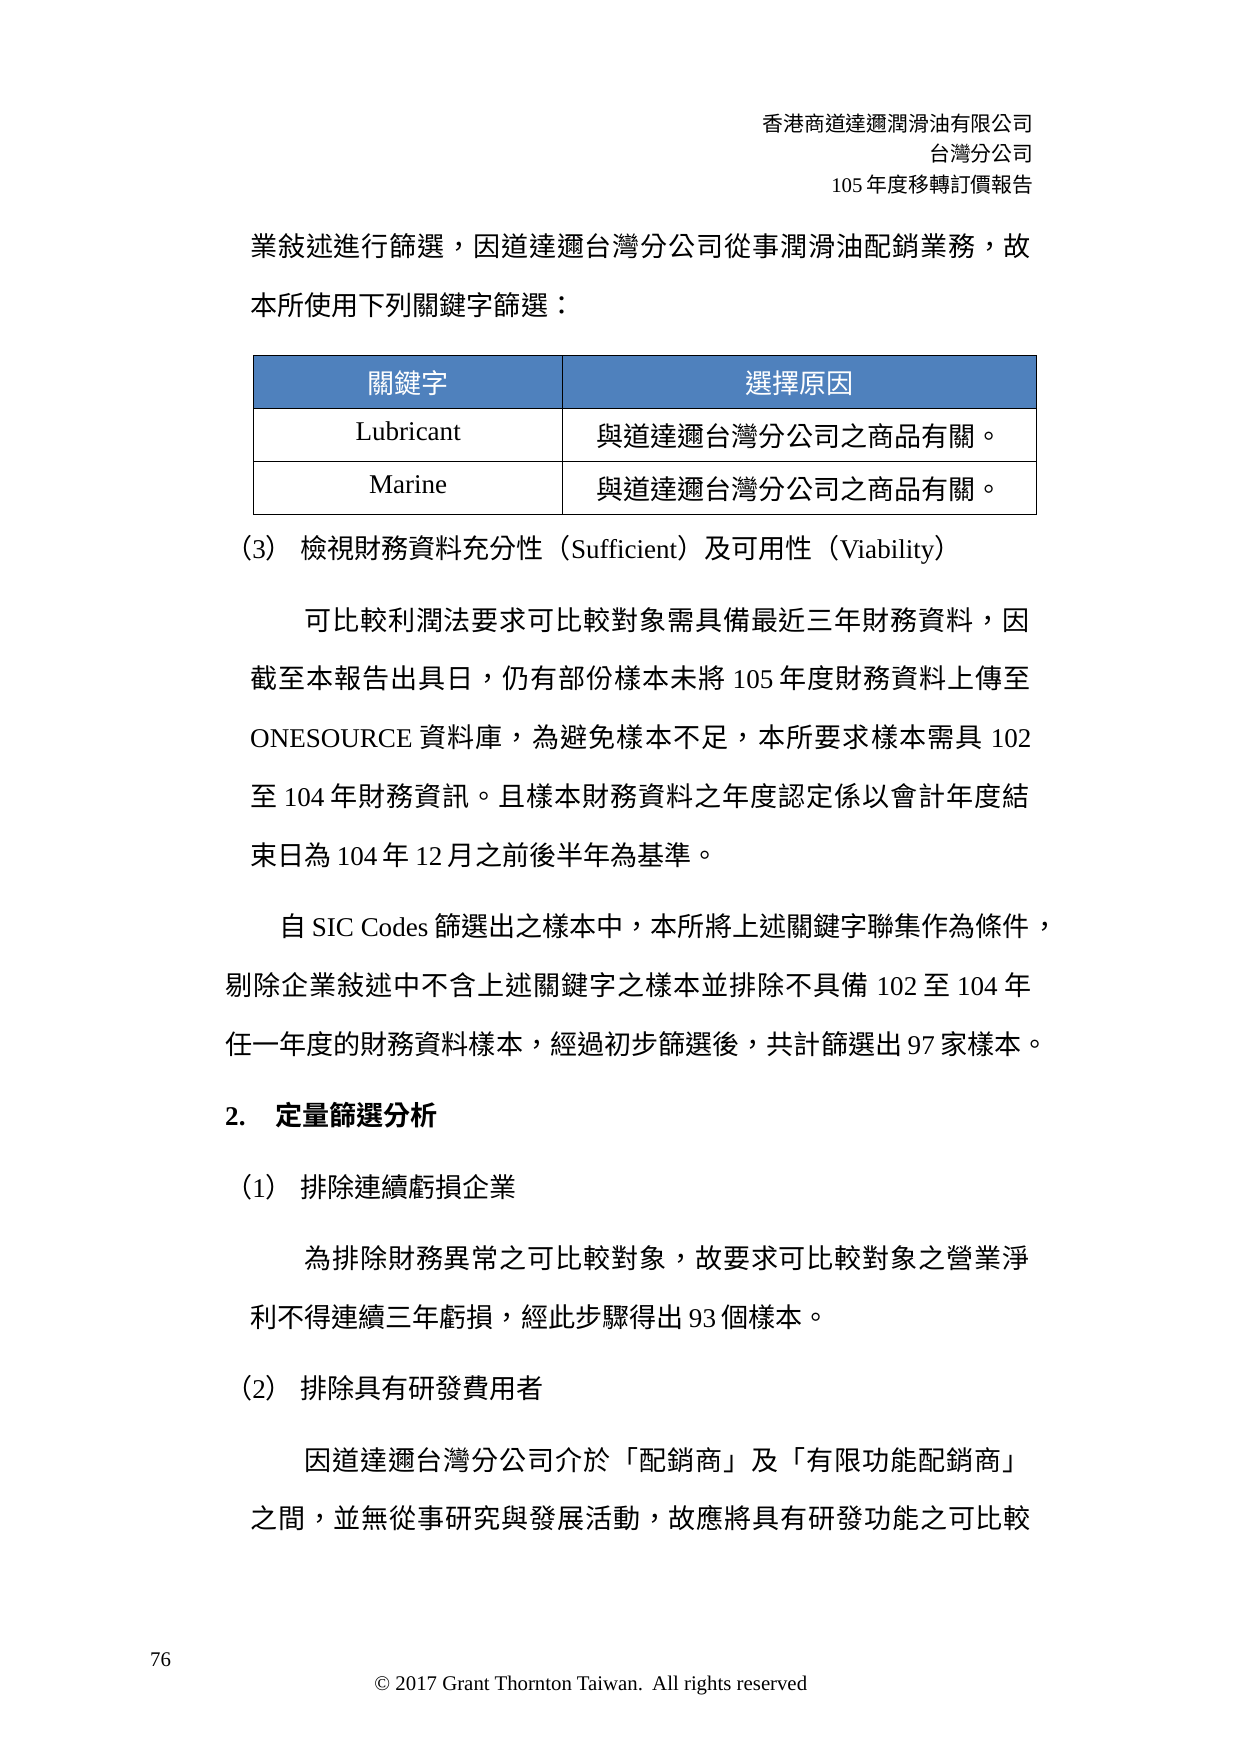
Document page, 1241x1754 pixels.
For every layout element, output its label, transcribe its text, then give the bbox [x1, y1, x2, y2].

table_header 關鍵字 [254, 356, 562, 408]
text 因道達邇台灣分公司介於「配銷商」及「有限功能配銷商」之間，並無從事研究與發展活動，故應將具有研發功能之可比較對象加以剔除，經此步驟得出79個樣本。 [250, 1439, 1031, 1537]
table_cell 與道達邇台灣分公司之商品有關。 [563, 462, 1036, 514]
text 為排除財務異常之可比較對象，故要求可比較對象之營業淨利不得連續三年虧損，經此步驟得出93個樣本。 [250, 1237, 1031, 1335]
list 排除具有研發費用者 [225, 1367, 1031, 1407]
text 為確定選出樣本之可比較性，本所對前一步驟得出樣本之企業敍述進行篩選，因道達邇台灣分公司從事潤滑油配銷業務，故本所使用下列關鍵字篩選： [250, 225, 1031, 323]
table_header 選擇原因 [563, 356, 1036, 408]
text 自SIC Codes篩選出之樣本中，本所將上述關鍵字聯集作為條件，剔除企業敍述中不含上述關鍵字之樣本並排除不具備102至104年任一年度的財務資料樣本，經過初步篩選後，共計篩選出97家樣本。 [225, 905, 1031, 1062]
text 可比較利潤法要求可比較對象需具備最近三年財務資料，因截至本報告出具日，仍有部份樣本未將105年度財務資料上傳至ONESOURCE資料庫，為避免樣本不足，本所要求樣本需具102至104年財務資訊。且樣本財務資料之年度認定係以會計年度結束日為104年12月之前後半年為基準。 [250, 598, 1031, 873]
table_cell Lubricant [254, 409, 562, 461]
table_cell Marine [254, 462, 562, 514]
list 檢視財務資料充分性（Sufficient）及可用性（Viability） [225, 527, 1031, 566]
list 排除連續虧損企業 [225, 1166, 1031, 1205]
list 定量篩選分析 [225, 1094, 1031, 1134]
table_cell 與道達邇台灣分公司之商品有關。 [563, 409, 1036, 461]
